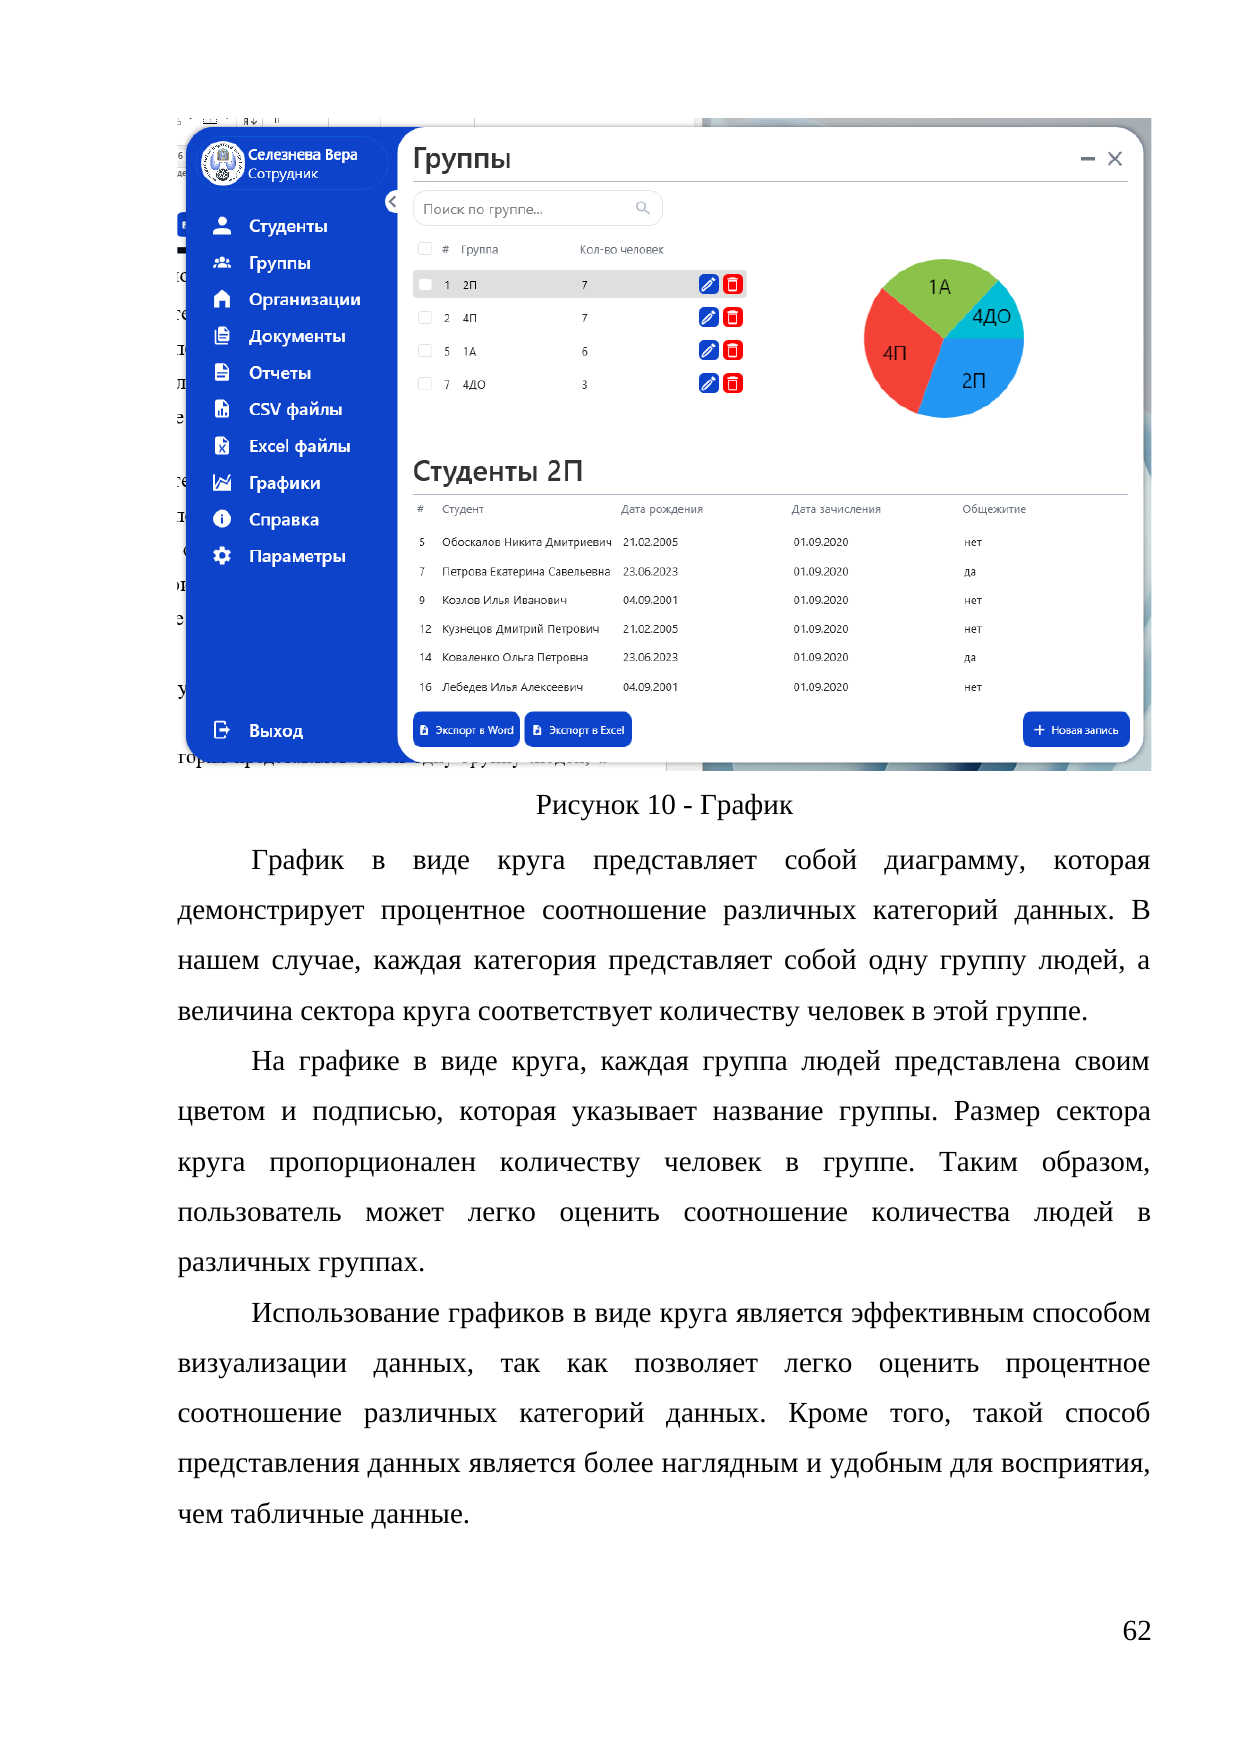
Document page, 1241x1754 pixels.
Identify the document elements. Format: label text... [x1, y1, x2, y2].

text На графике в виде круга, каждая группа людей представлена своим цветом и подписью, которая указывает название группы. Размер сектора круга пропорционален количеству человек в группе. Таким образом, пользователь может легко оценить соотношение количества людей в различных группах. [177, 1043, 1152, 1278]
text Рисунок 10 - График [177, 787, 1152, 821]
text График в виде круга представляет собой диаграмму, которая демонстрирует процентное соотношение различных категорий данных. В нашем случае, каждая категория представляет собой одну группу людей, а величина сектора круга соответствует количеству человек в этой группе. [177, 842, 1152, 1026]
text Использование графиков в виде круга является эффективным способом визуализации данных, так как позволяет легко оценить процентное соотношение различных категорий данных. Кроме того, такой способ представления данных является более наглядным и удобным для восприятия, чем табличные данные. [177, 1295, 1152, 1529]
picture [177, 118, 1152, 771]
